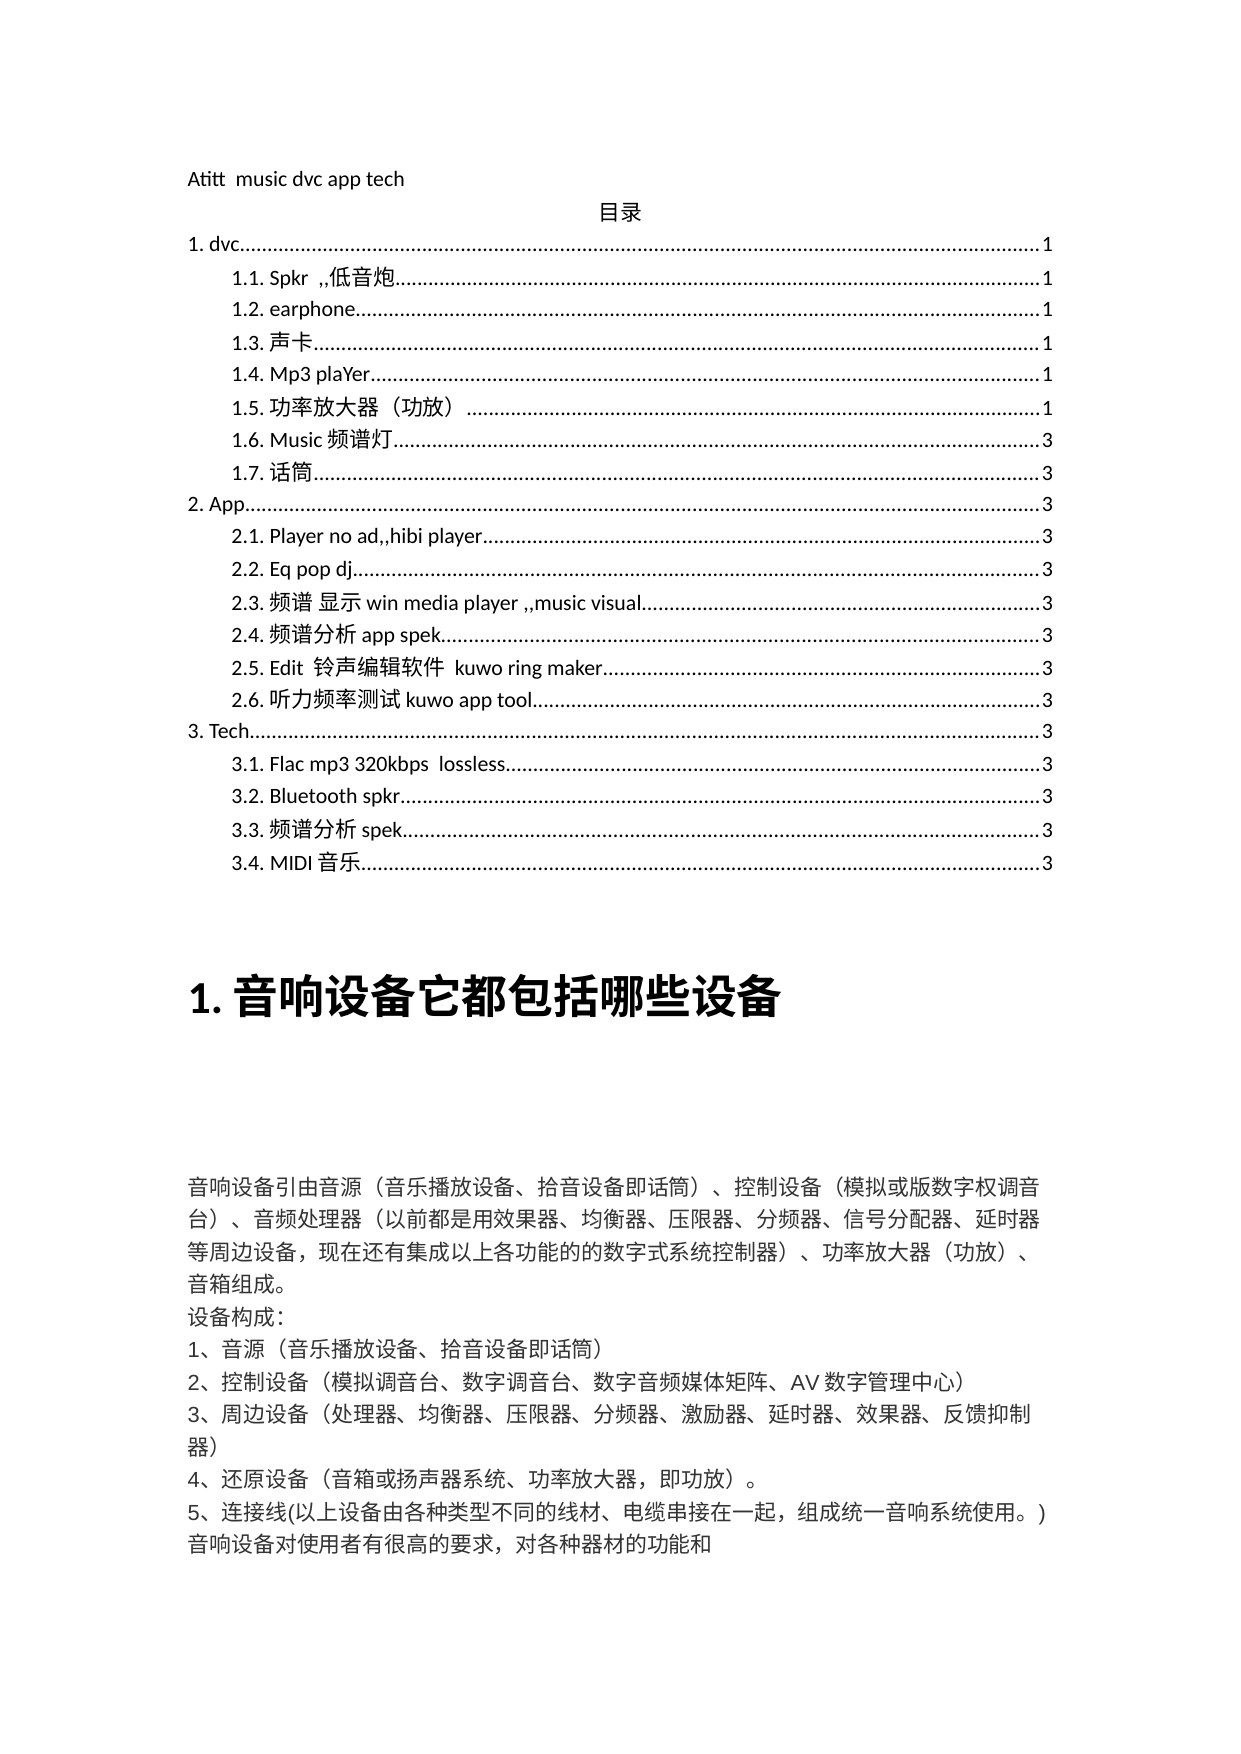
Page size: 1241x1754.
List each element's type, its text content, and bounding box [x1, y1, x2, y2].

text 音响设备引由音源（音乐播放设备、拾音设备即话筒）、控制设备（模拟或版数字权调音台）、音频处理器（以前都是用效果器、均衡器、压限器、分频器、信号分配器、延时器等周边设备，现在还有集成以上各功能的的数字式系统控制器）、功率放大器（功放）、音箱组成。 设备构成： 1、音源（音乐播放设备、拾音设备即话筒） 2、控制设备（模拟调音台、数字调音台、数字音频媒体矩阵、AV数字管理中心） 3、周边设备（处理器、均衡器、压限器、分频器、激励器、延时器、效果器、反馈抑制器） 4、还原设备（音箱或扬声器系统、功率放大器，即功放）。 5、连接线(以上设备由各种类型不同的线材、电缆串接在一起，组成统一音响系统使用。) 音响设备对使用者有很高的要求，对各种器材的功能和 [187, 1169, 1053, 1559]
text Atitt music dvc app tech [187, 162, 1053, 194]
subtitle 音响设备它都包括哪些设备 [187, 945, 1053, 1042]
